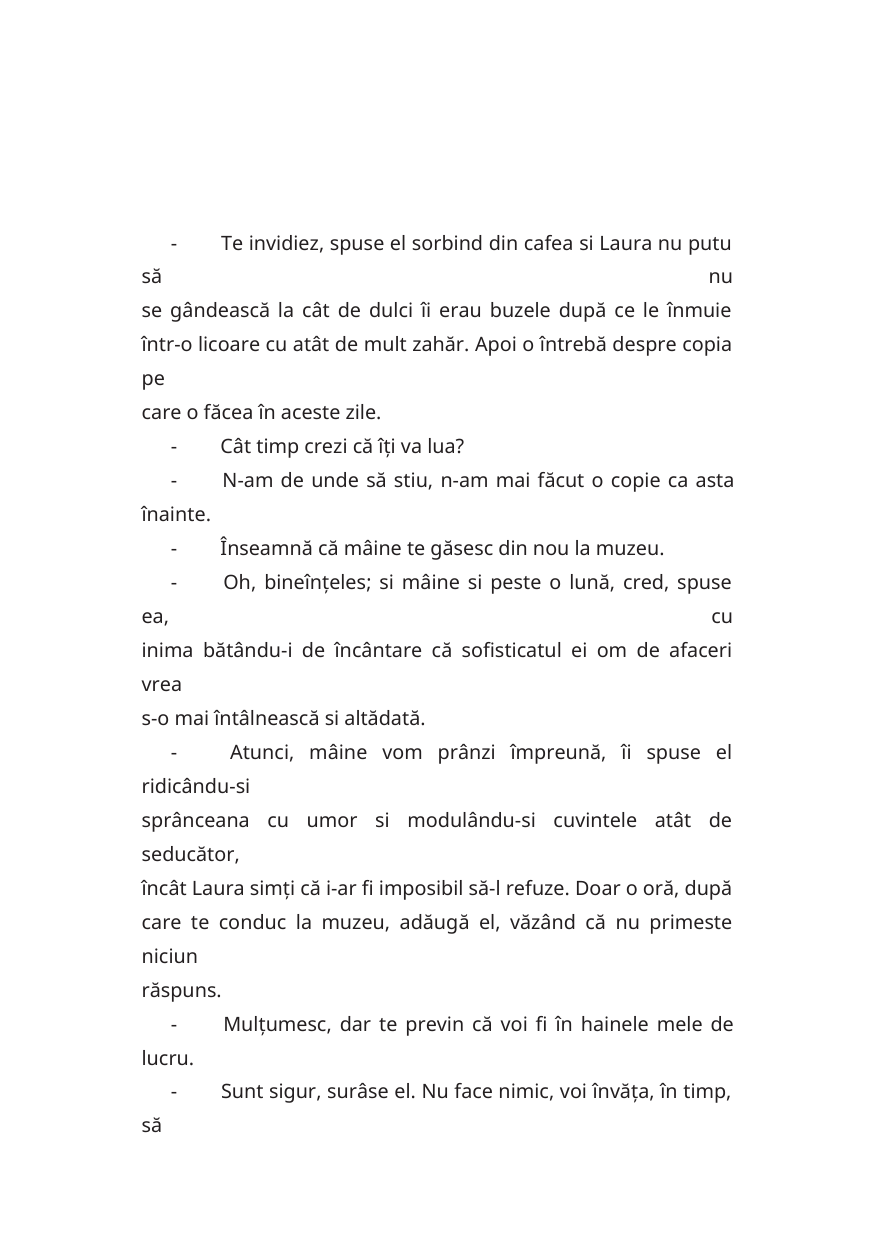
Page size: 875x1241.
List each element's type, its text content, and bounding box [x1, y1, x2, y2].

list Mulţumesc, dar te previn că voi fi în hainele mele de lucru. [141, 1004, 735, 1072]
list Înseamnă că mâine te găsesc din nou la muzeu. [141, 528, 735, 562]
list N-am de unde să stiu, n-am mai făcut o copie ca asta înainte. [141, 461, 735, 528]
list Te invidiez, spuse el sorbind din cafea si Laura nu putu să nu se gândească la cât de dulci îi erau buzele după ce le înmuie într-o licoare cu atât de mult zahăr. Apoi o întrebă despre copia pe care o făcea în aceste zile. [141, 223, 733, 427]
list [141, 1072, 733, 1140]
list Oh, bineînţeles; si mâine si peste o lună, cred, spuse ea, cu inima bătându-i de încântare că sofisticatul ei om de afaceri vrea s-o mai întâlnească si altădată. [141, 562, 733, 732]
list Atunci, mâine vom prânzi împreună, îi spuse el ridicându-si sprânceana cu umor si modulându-si cuvintele atât de seducător, încât Laura simţi că i-ar fi imposibil să-l refuze. Doar o oră, după care te conduc la muzeu, adăugă el, văzând că nu primeste niciun răspuns. [141, 732, 733, 1004]
list Cât timp crezi că îţi va lua? [141, 427, 735, 461]
